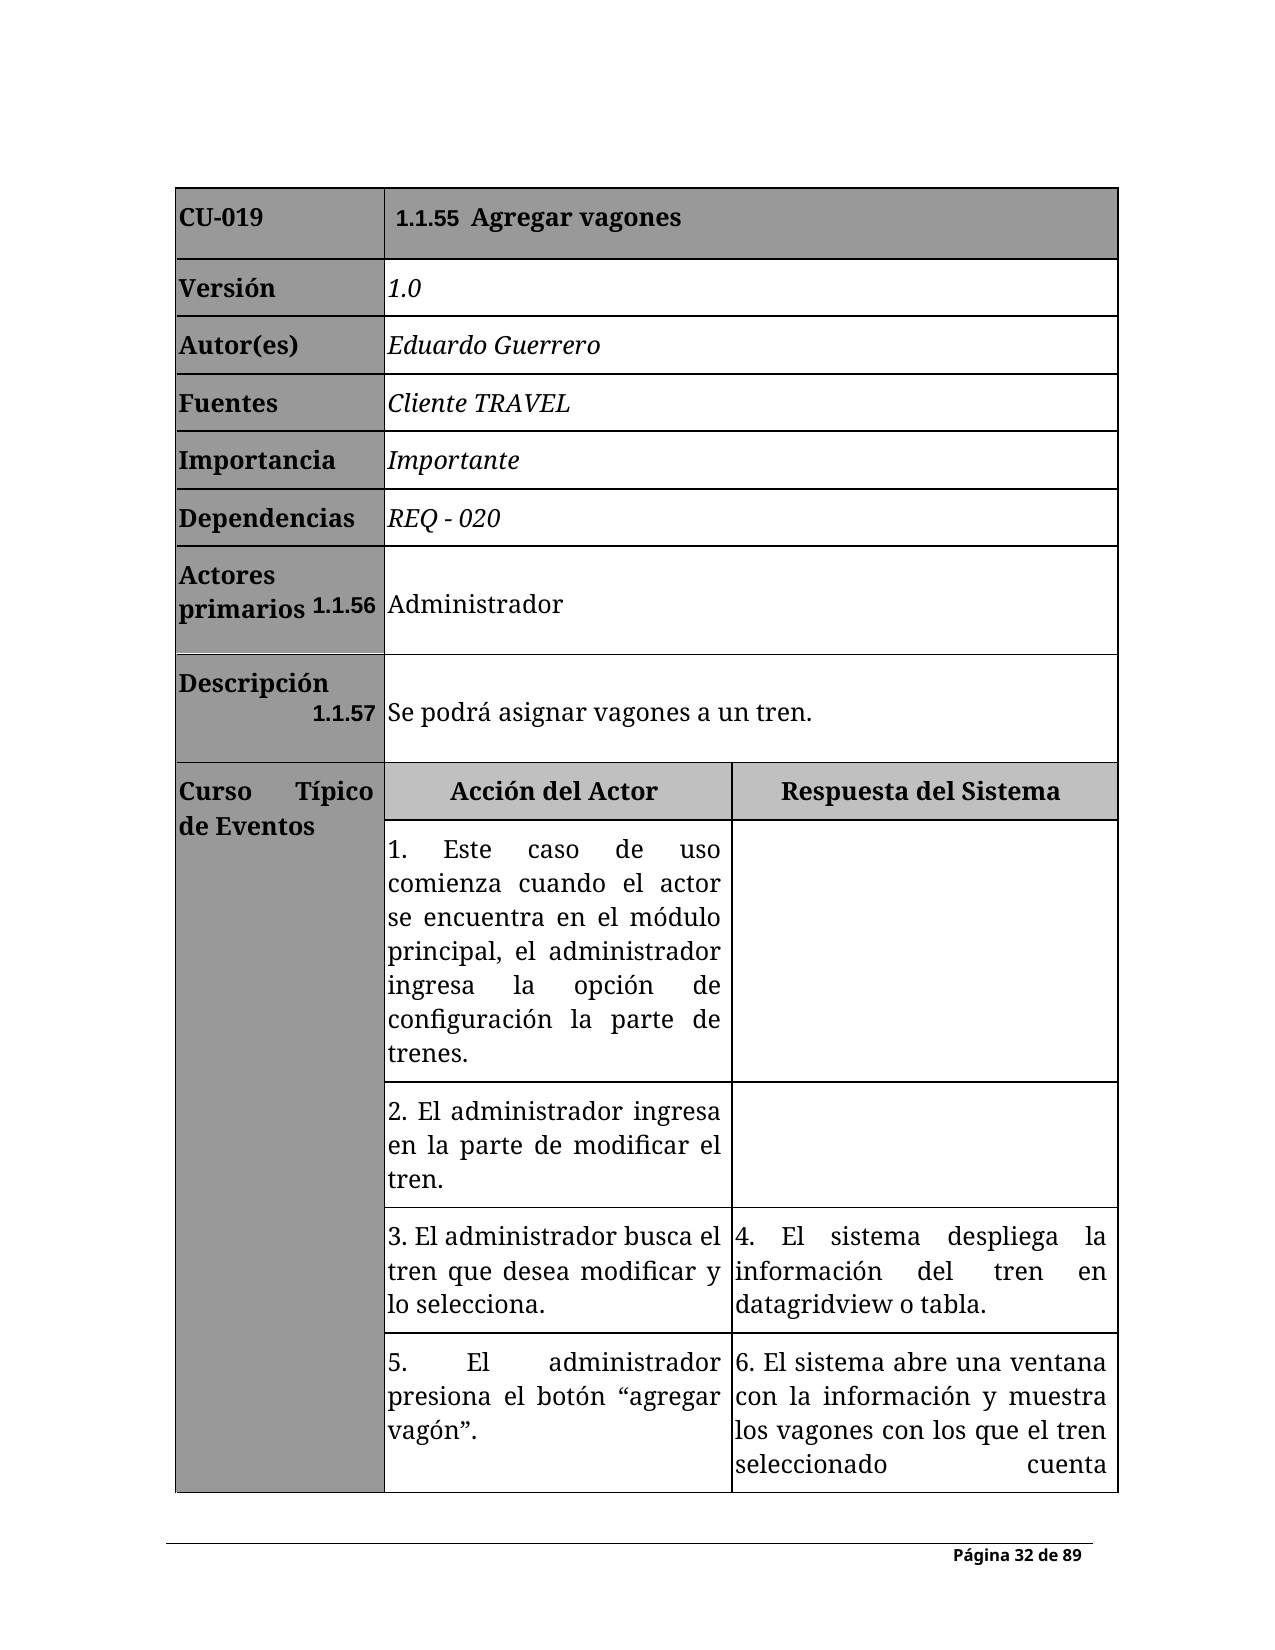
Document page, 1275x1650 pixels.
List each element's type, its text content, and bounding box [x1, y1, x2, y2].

table_cell Curso Típico de Eventos [176, 763, 384, 1492]
table_cell Se podrá asignar vagones a un tren. [385, 655, 1117, 762]
table_cell Dependencias [176, 489, 384, 545]
table_cell Descripción [176, 655, 384, 762]
table_cell Administrador [385, 547, 1117, 653]
table_cell 4. El sistema despliega la información del tren en datagridview o tabla. [733, 1208, 1117, 1332]
table_cell REQ - 020 [385, 490, 1117, 545]
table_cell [733, 1334, 1117, 1492]
table_cell Versión [176, 259, 384, 315]
table_header Agregar vagones [385, 189, 1117, 258]
table_cell 1.0 [385, 260, 1117, 315]
table_cell Acción del Actor [385, 763, 731, 819]
table_cell 3. El administrador busca el tren que desea modificar y lo selecciona. [385, 1208, 731, 1332]
table_cell [733, 821, 1117, 1081]
table_cell 2. El administrador ingresa en la parte de modificar el tren. [385, 1083, 731, 1207]
table_cell Importancia [176, 431, 384, 488]
table_cell [733, 1083, 1117, 1207]
table_cell Eduardo Guerrero [385, 317, 1117, 373]
table_cell Cliente TRAVEL [385, 375, 1117, 430]
table_cell Autor(es) [176, 316, 384, 373]
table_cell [385, 1334, 731, 1492]
table_cell 1. Este caso de uso comienza cuando el actor se encuentra en el módulo principal, el administrador ingresa la opción de configuración la parte de trenes. [385, 821, 731, 1081]
table_cell Importante [385, 432, 1117, 488]
table_cell Fuentes [176, 374, 384, 430]
table_cell Respuesta del Sistema [733, 763, 1117, 819]
table_cell Actores primarios [176, 546, 384, 653]
table_header CU-019 [176, 189, 384, 258]
